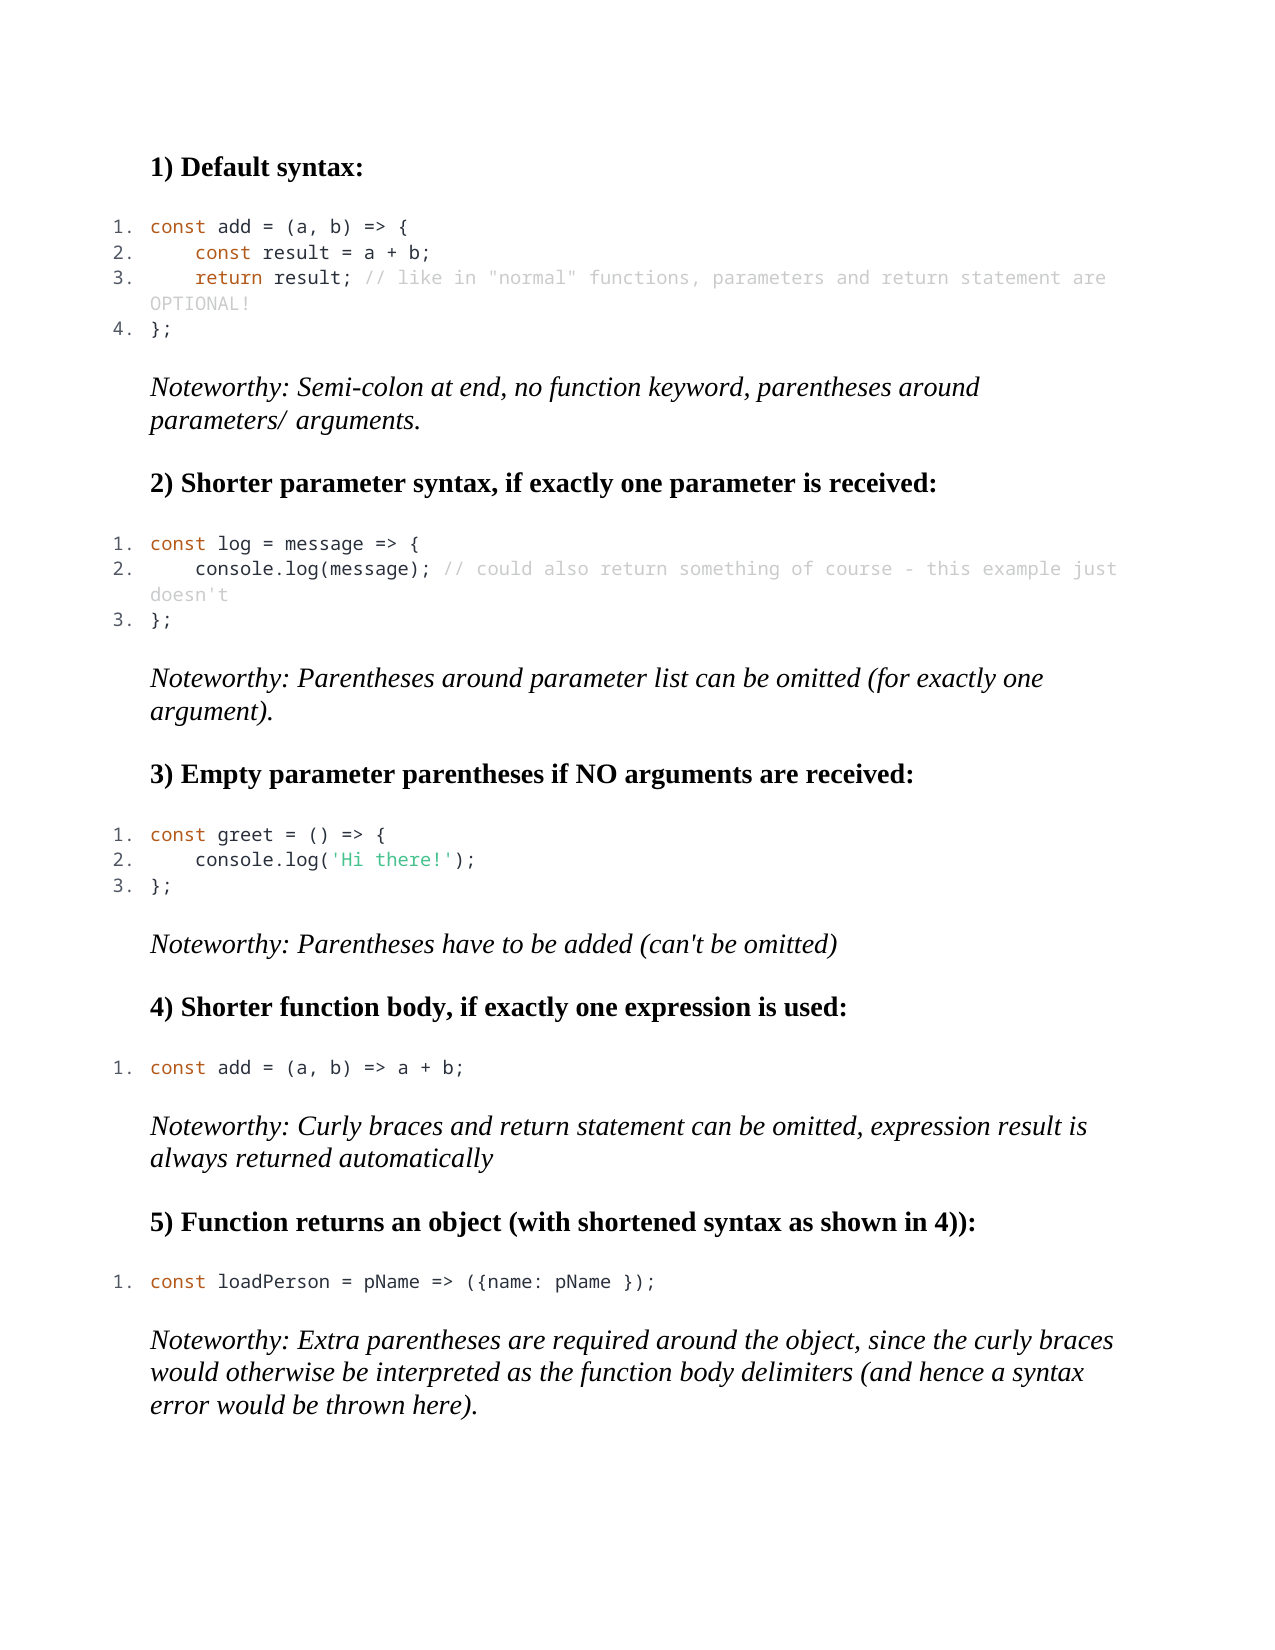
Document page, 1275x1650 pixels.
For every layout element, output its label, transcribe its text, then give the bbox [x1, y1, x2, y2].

text 3) Empty parameter parentheses if NO arguments are received: [150, 757, 1125, 790]
list console.log('Hi there!'); [112, 847, 1125, 872]
list const loadPerson = pName => ({name: pName }); [112, 1268, 1125, 1294]
text Noteworthy: Parentheses around parameter list can be omitted (for exactly one argument). [150, 661, 1125, 726]
text 4) Shorter function body, if exactly one expression is used: [150, 990, 1125, 1023]
text Noteworthy: Parentheses have to be added (can't be omitted) [150, 927, 1125, 959]
list const result = a + b; [112, 239, 1125, 265]
text Noteworthy: Semi-colon at end, no function keyword, parentheses around parameters/ arguments. [150, 370, 1125, 435]
list const add = (a, b) => { [112, 214, 1125, 239]
list const add = (a, b) => a + b; [112, 1054, 1125, 1079]
text 2) Shorter parameter syntax, if exactly one parameter is received: [150, 466, 1125, 499]
text Noteworthy: Curly braces and return statement can be omitted, expression result is always returned automatically [150, 1109, 1125, 1173]
list }; [112, 316, 1125, 341]
list }; [112, 872, 1125, 898]
text Noteworthy: Extra parentheses are required around the object, since the curly braces would otherwise be interpreted as the function body delimiters (and hence a syntax error would be thrown here). [150, 1323, 1125, 1420]
list return result; // like in "normal" functions, parameters and return statement are OPTIONAL! [112, 265, 1125, 316]
list console.log(message); // could also return something of course - this example just doesn't [112, 556, 1125, 607]
list const log = message => { [112, 530, 1125, 556]
list const greet = () => { [112, 821, 1125, 847]
text 1) Default syntax: [150, 150, 1125, 182]
list }; [112, 607, 1125, 632]
text 5) Function returns an object (with shortened syntax as shown in 4)): [150, 1205, 1125, 1237]
